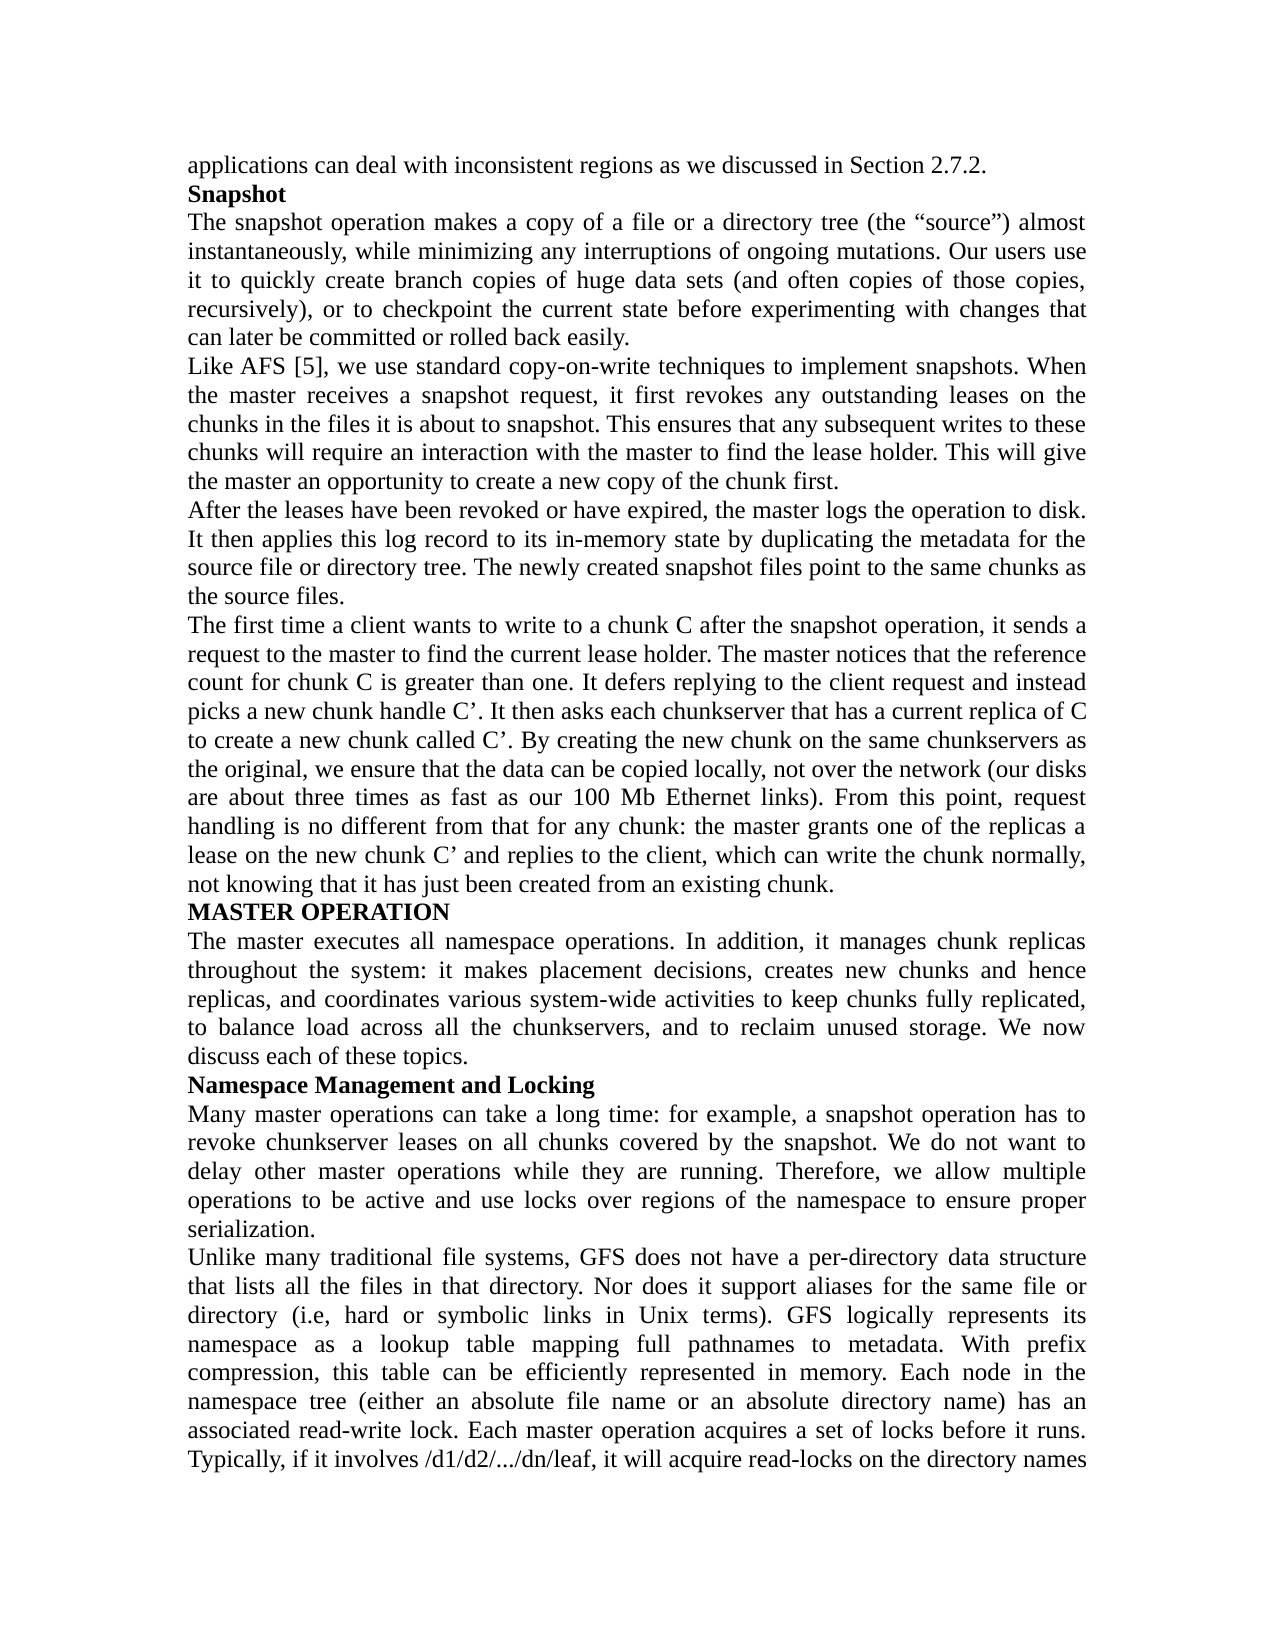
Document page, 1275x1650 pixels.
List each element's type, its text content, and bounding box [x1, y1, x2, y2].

text The snapshot operation makes a copy of a file or a directory tree (the “source”) almost instantaneously, while minimizing any interruptions of ongoing mutations. Our users use it to quickly create branch copies of huge data sets (and often copies of those copies, recursively), or to checkpoint the current state before experimenting with changes that can later be committed or rolled back easily. [187, 207, 1087, 351]
text Many master operations can take a long time: for example, a snapshot operation has to revoke chunkserver leases on all chunks covered by the snapshot. We do not want to delay other master operations while they are running. Therefore, we allow multiple operations to be active and use locks over regions of the namespace to ensure proper serialization. [187, 1099, 1087, 1242]
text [187, 1242, 1087, 1472]
text MASTER OPERATION [187, 897, 1087, 926]
text The first time a client wants to write to a chunk C after the snapshot operation, it sends a request to the master to find the current lease holder. The master notices that the reference count for chunk C is greater than one. It defers replying to the client request and instead picks a new chunk handle C’. It then asks each chunkserver that has a current replica of C to create a new chunk called C’. By creating the new chunk on the same chunkservers as the original, we ensure that the data can be copied locally, not over the network (our disks are about three times as fast as our 100 Mb Ethernet links). From this point, request handling is no different from that for any chunk: the master grants one of the replicas a lease on the new chunk C’ and replies to the client, which can write the chunk normally, not knowing that it has just been created from an existing chunk. [187, 610, 1087, 897]
text The master executes all namespace operations. In addition, it manages chunk replicas throughout the system: it makes placement decisions, creates new chunks and hence replicas, and coordinates various system-wide activities to keep chunks fully replicated, to balance load across all the chunkservers, and to reclaim unused storage. We now discuss each of these topics. [187, 926, 1087, 1070]
text Snapshot [187, 179, 1087, 207]
text Like AFS [5], we use standard copy-on-write techniques to implement snapshots. When the master receives a snapshot request, it first revokes any outstanding leases on the chunks in the files it is about to snapshot. This ensures that any subsequent writes to these chunks will require an interaction with the master to find the lease holder. This will give the master an opportunity to create a new copy of the chunk first. [187, 351, 1087, 495]
text After the leases have been revoked or have expired, the master logs the operation to disk. It then applies this log record to its in-memory state by duplicating the metadata for the source file or directory tree. The newly created snapshot files point to the same chunks as the source files. [187, 495, 1087, 610]
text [187, 150, 1087, 179]
text Namespace Management and Locking [187, 1070, 1087, 1099]
